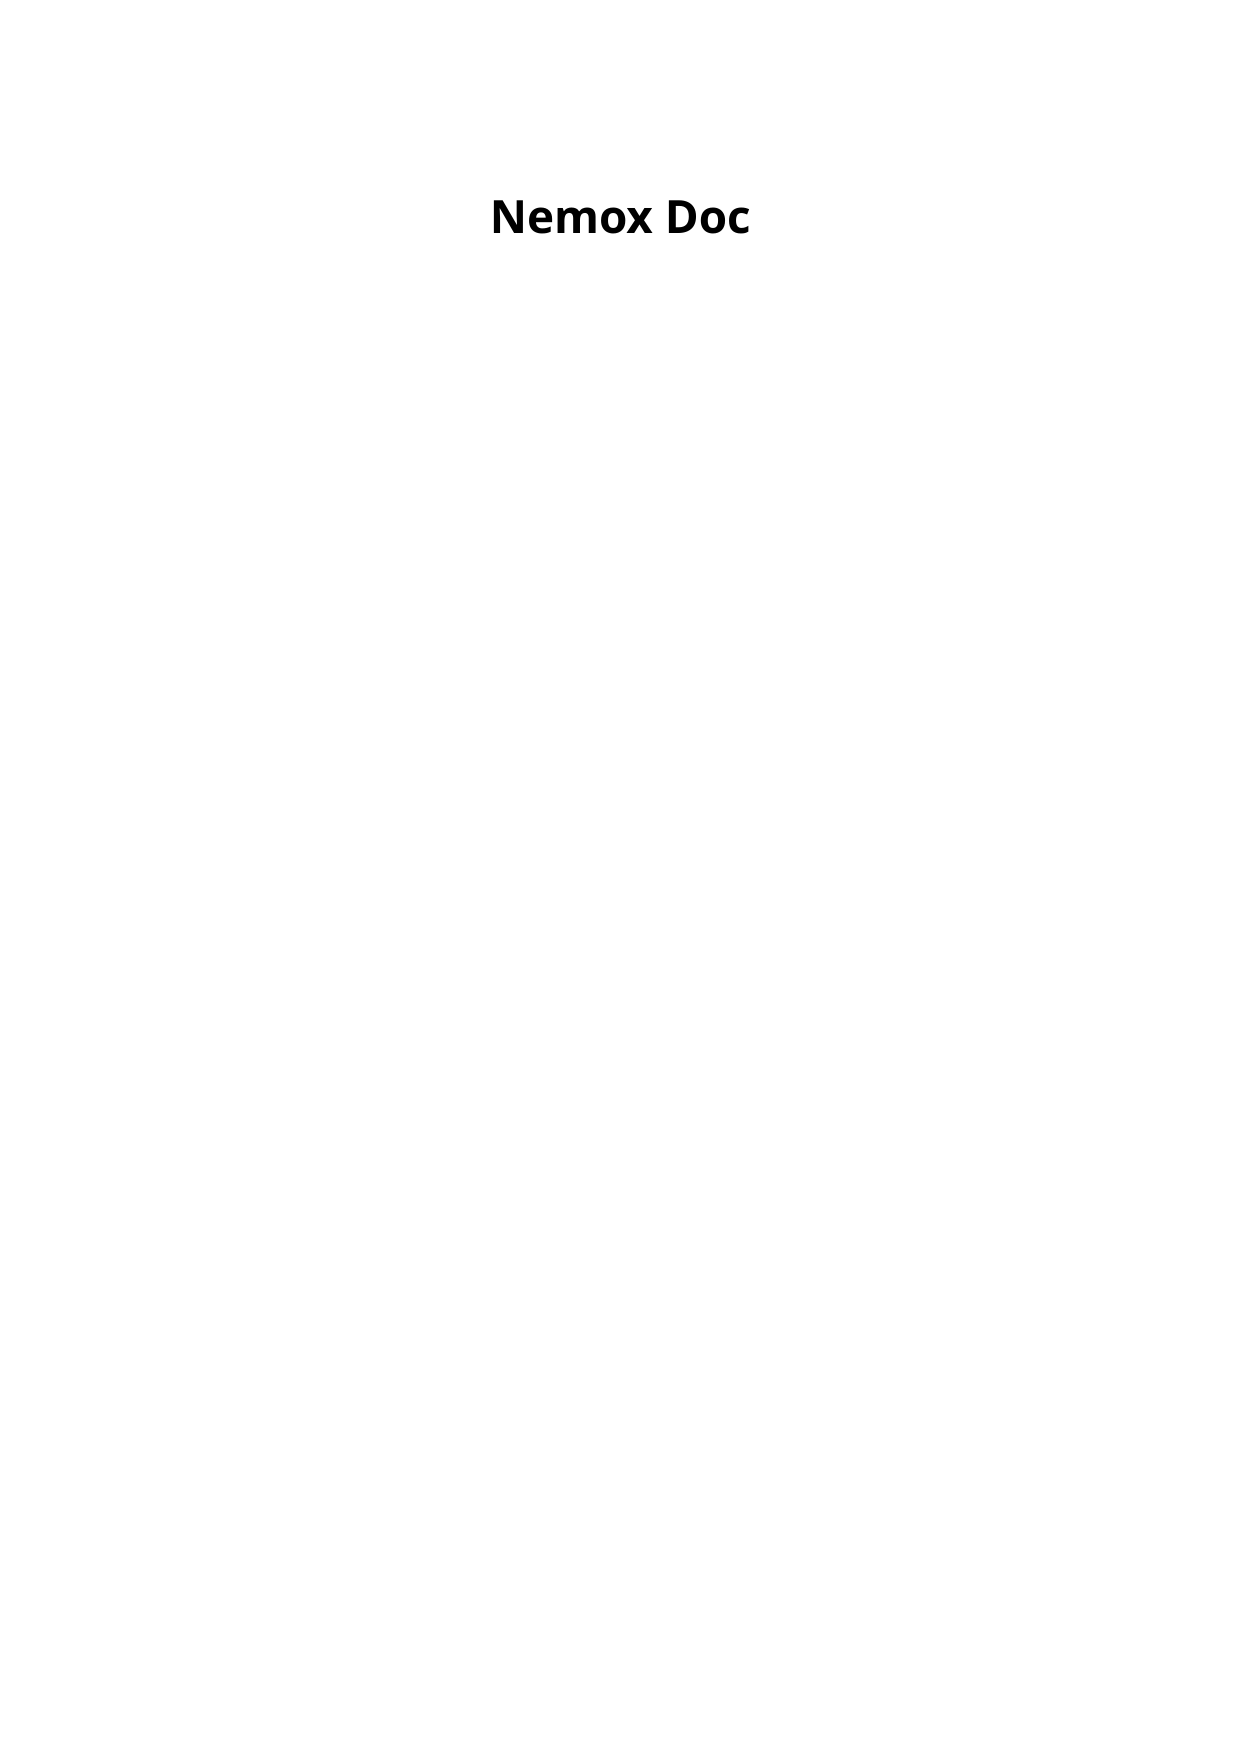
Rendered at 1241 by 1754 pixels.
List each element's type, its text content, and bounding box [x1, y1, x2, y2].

text Nemox Doc [187, 172, 1053, 260]
